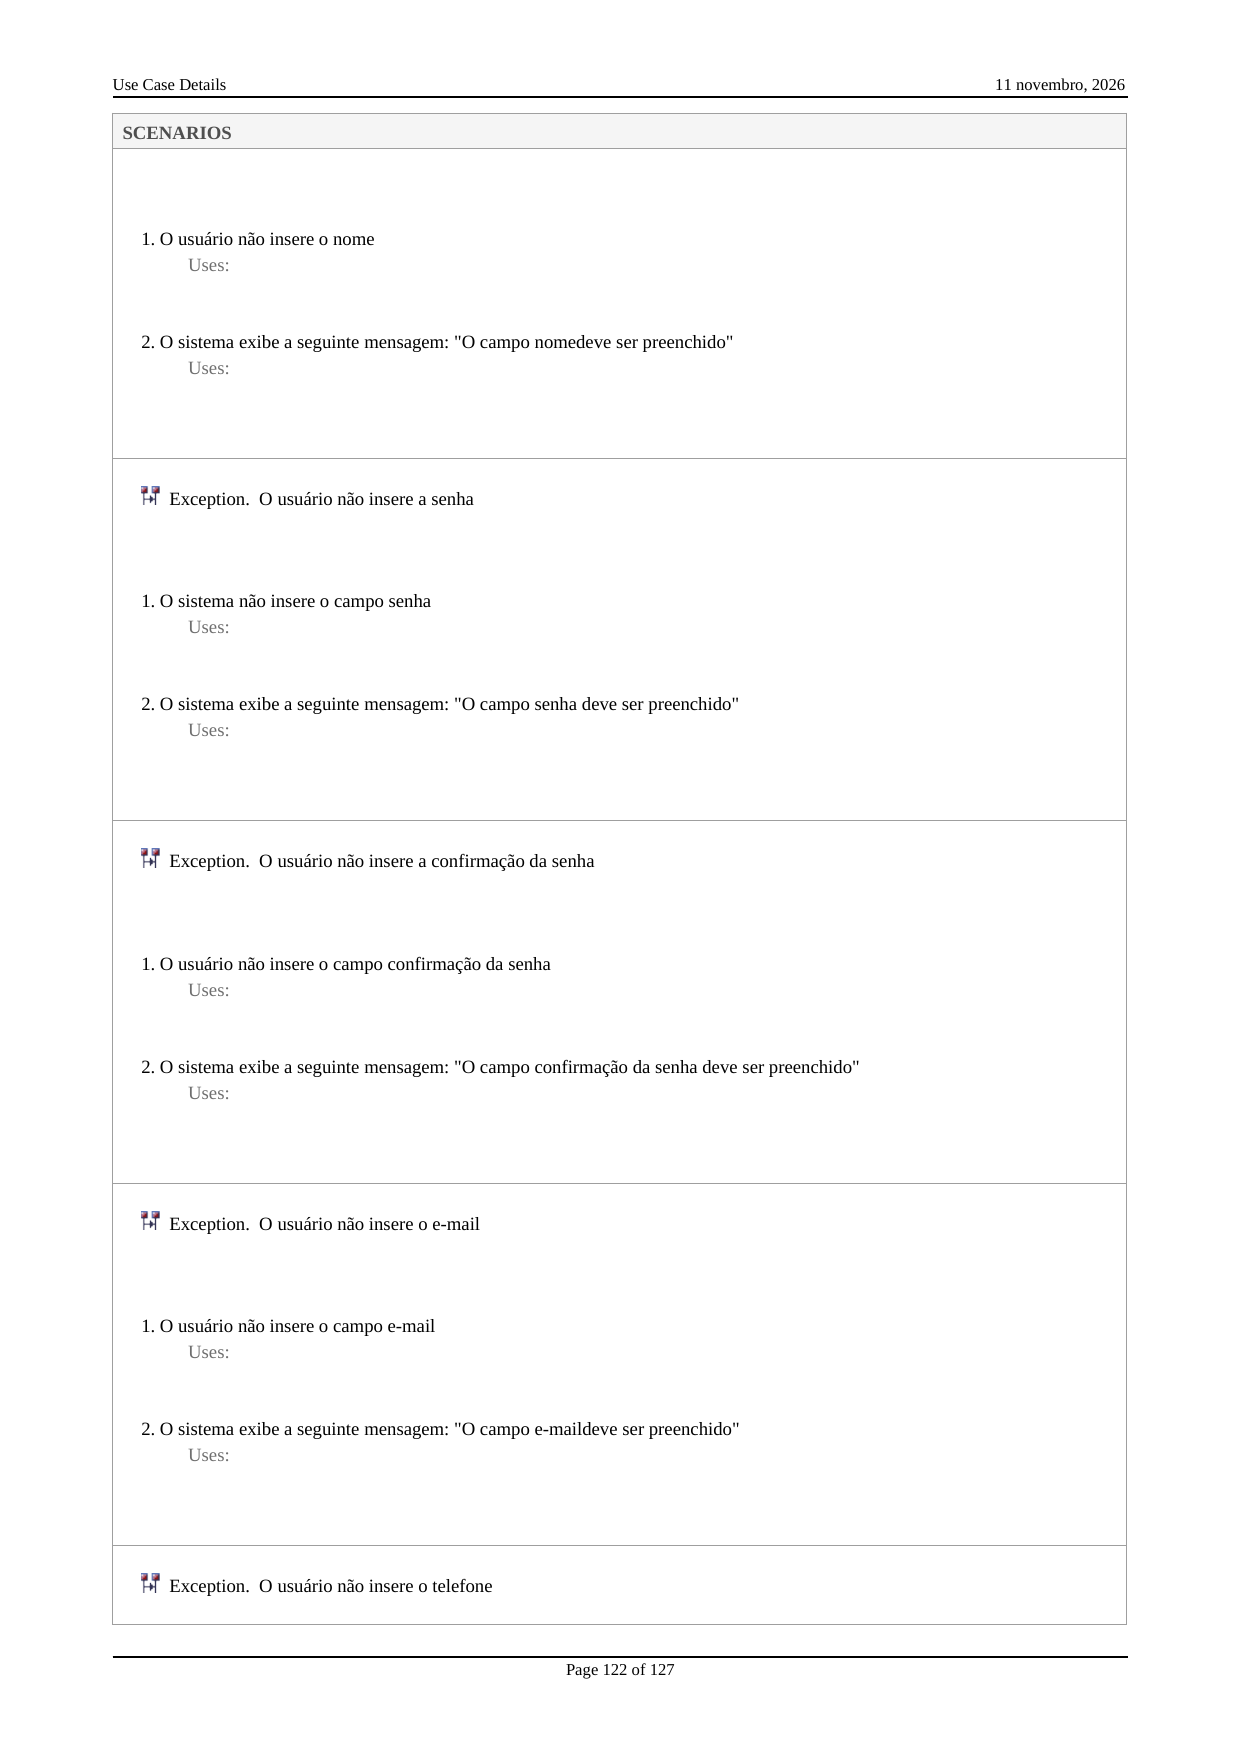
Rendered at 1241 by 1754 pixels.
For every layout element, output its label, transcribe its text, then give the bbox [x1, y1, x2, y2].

picture [141, 1211, 160, 1230]
table_cell Exception. O usuário não insere a senha 1. O sistema não insere o campo senha Uses: 2. O sistema exibe a seguinte mensagem: "O campo senha deve ser preenchido" Uses: [113, 459, 1126, 820]
picture [141, 1573, 160, 1593]
table_cell Exception. O usuário não insere a confirmação da senha 1. O usuário não insere o campo confirmação da senha Uses: 2. O sistema exibe a seguinte mensagem: "O campo confirmação da senha deve ser preenchido" Uses: [113, 821, 1126, 1182]
table_header SCENARIOS [113, 114, 1126, 148]
picture [141, 848, 160, 868]
table_cell Exception. O usuário não insere o e-mail 1. O usuário não insere o campo e-mail Uses: 2. O sistema exibe a seguinte mensagem: "O campo e-maildeve ser preenchido" Uses: [113, 1184, 1126, 1545]
picture [141, 486, 160, 505]
